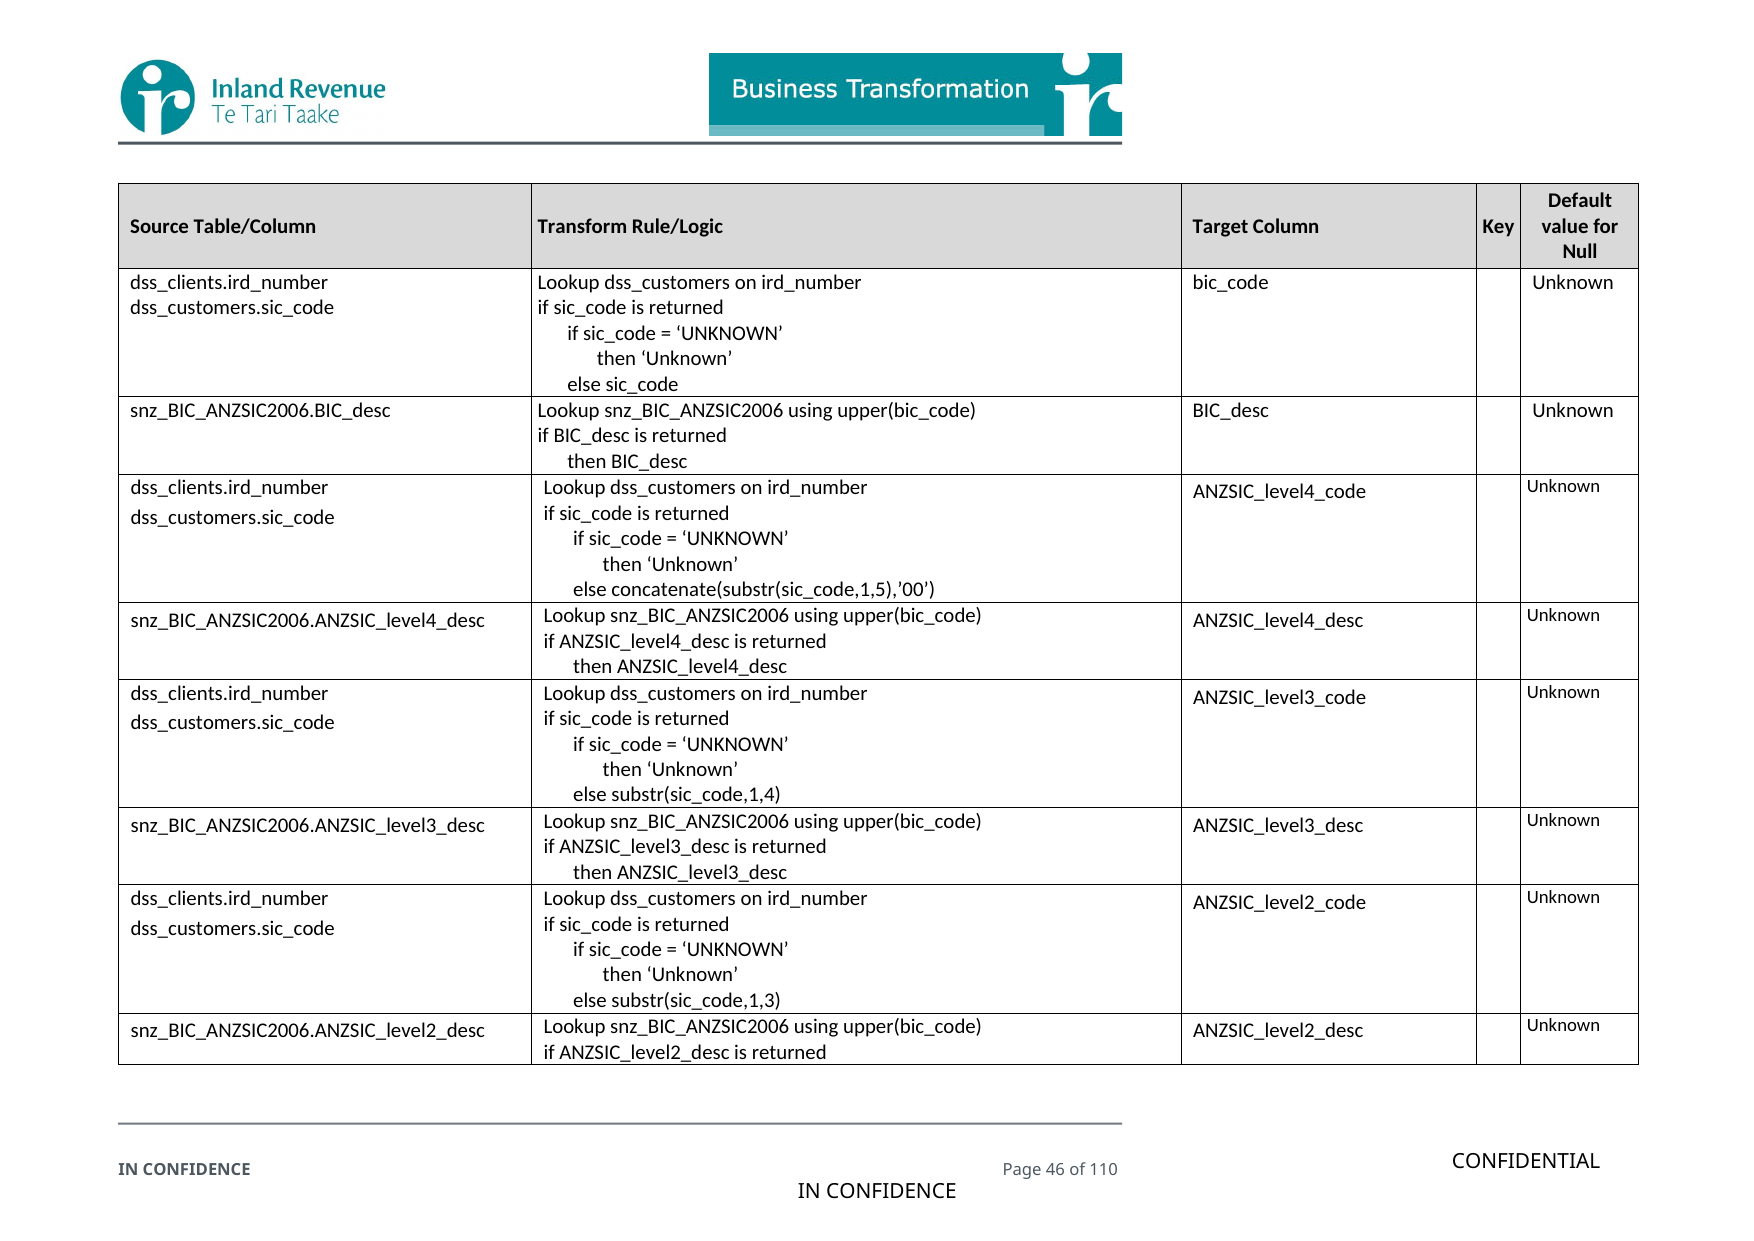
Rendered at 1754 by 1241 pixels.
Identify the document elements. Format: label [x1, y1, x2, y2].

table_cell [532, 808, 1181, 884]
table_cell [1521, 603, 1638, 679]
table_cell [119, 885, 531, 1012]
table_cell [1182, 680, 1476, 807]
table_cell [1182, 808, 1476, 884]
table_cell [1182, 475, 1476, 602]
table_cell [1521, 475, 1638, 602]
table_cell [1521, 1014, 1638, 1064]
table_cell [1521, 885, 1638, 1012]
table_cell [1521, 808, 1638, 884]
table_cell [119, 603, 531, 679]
picture [709, 53, 1123, 136]
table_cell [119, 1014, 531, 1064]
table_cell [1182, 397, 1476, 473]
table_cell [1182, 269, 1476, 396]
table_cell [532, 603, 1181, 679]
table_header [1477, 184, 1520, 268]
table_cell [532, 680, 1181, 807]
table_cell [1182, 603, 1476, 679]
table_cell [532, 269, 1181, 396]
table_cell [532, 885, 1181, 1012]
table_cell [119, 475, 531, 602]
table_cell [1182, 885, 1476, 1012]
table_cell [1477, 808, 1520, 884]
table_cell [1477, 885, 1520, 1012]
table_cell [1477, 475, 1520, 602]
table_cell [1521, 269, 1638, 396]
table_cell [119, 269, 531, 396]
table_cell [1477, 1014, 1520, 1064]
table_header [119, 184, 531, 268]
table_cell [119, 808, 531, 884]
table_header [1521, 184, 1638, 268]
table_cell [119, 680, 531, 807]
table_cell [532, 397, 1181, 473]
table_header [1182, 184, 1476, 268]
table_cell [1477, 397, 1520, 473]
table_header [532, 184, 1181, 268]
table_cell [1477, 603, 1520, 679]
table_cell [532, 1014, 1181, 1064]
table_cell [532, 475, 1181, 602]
picture [118, 58, 386, 136]
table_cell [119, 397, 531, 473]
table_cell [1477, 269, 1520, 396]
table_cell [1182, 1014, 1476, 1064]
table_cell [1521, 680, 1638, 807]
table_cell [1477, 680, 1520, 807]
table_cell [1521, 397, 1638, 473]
